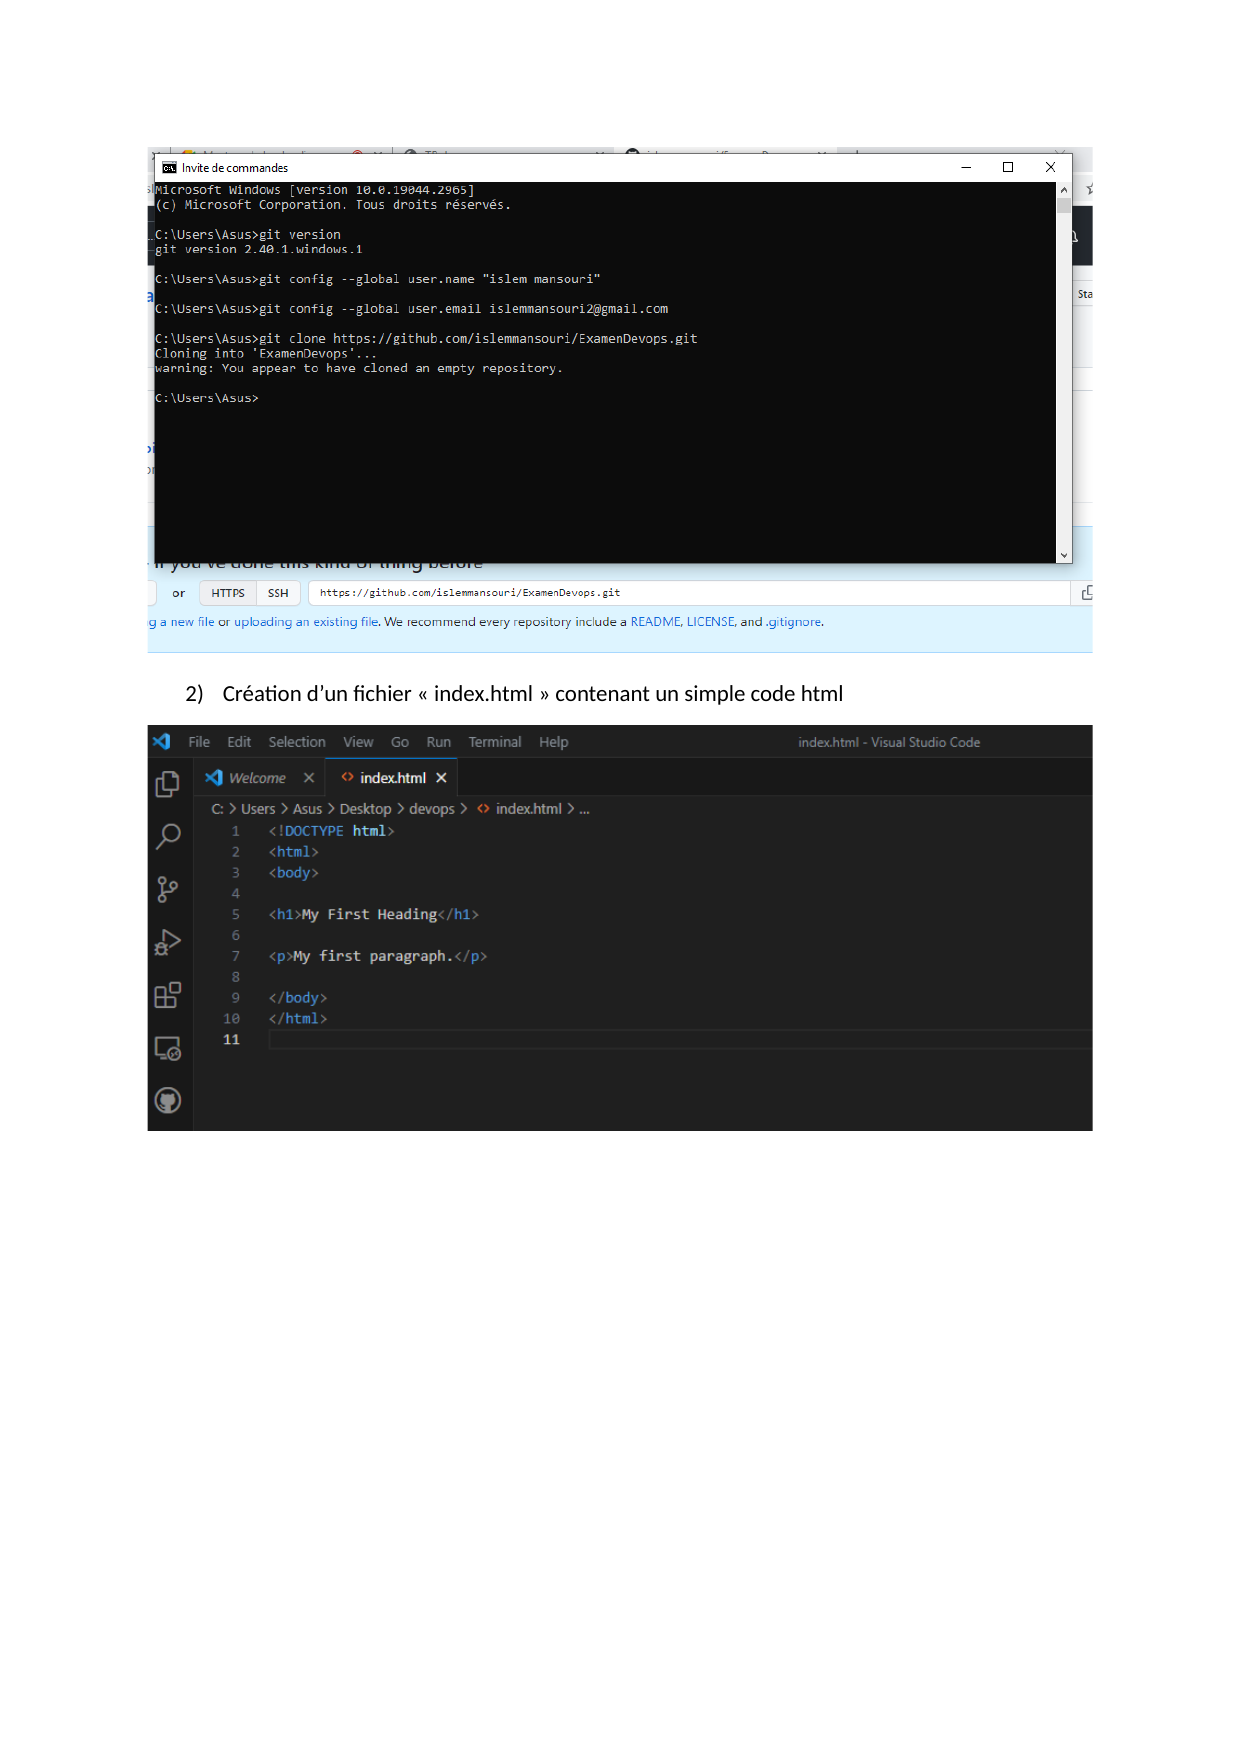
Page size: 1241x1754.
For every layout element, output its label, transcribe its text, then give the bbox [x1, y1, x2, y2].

list Création d’un fichier « index.html » contenant un simple code html [185, 679, 1093, 707]
picture [147, 147, 1093, 660]
picture [147, 725, 1093, 1131]
